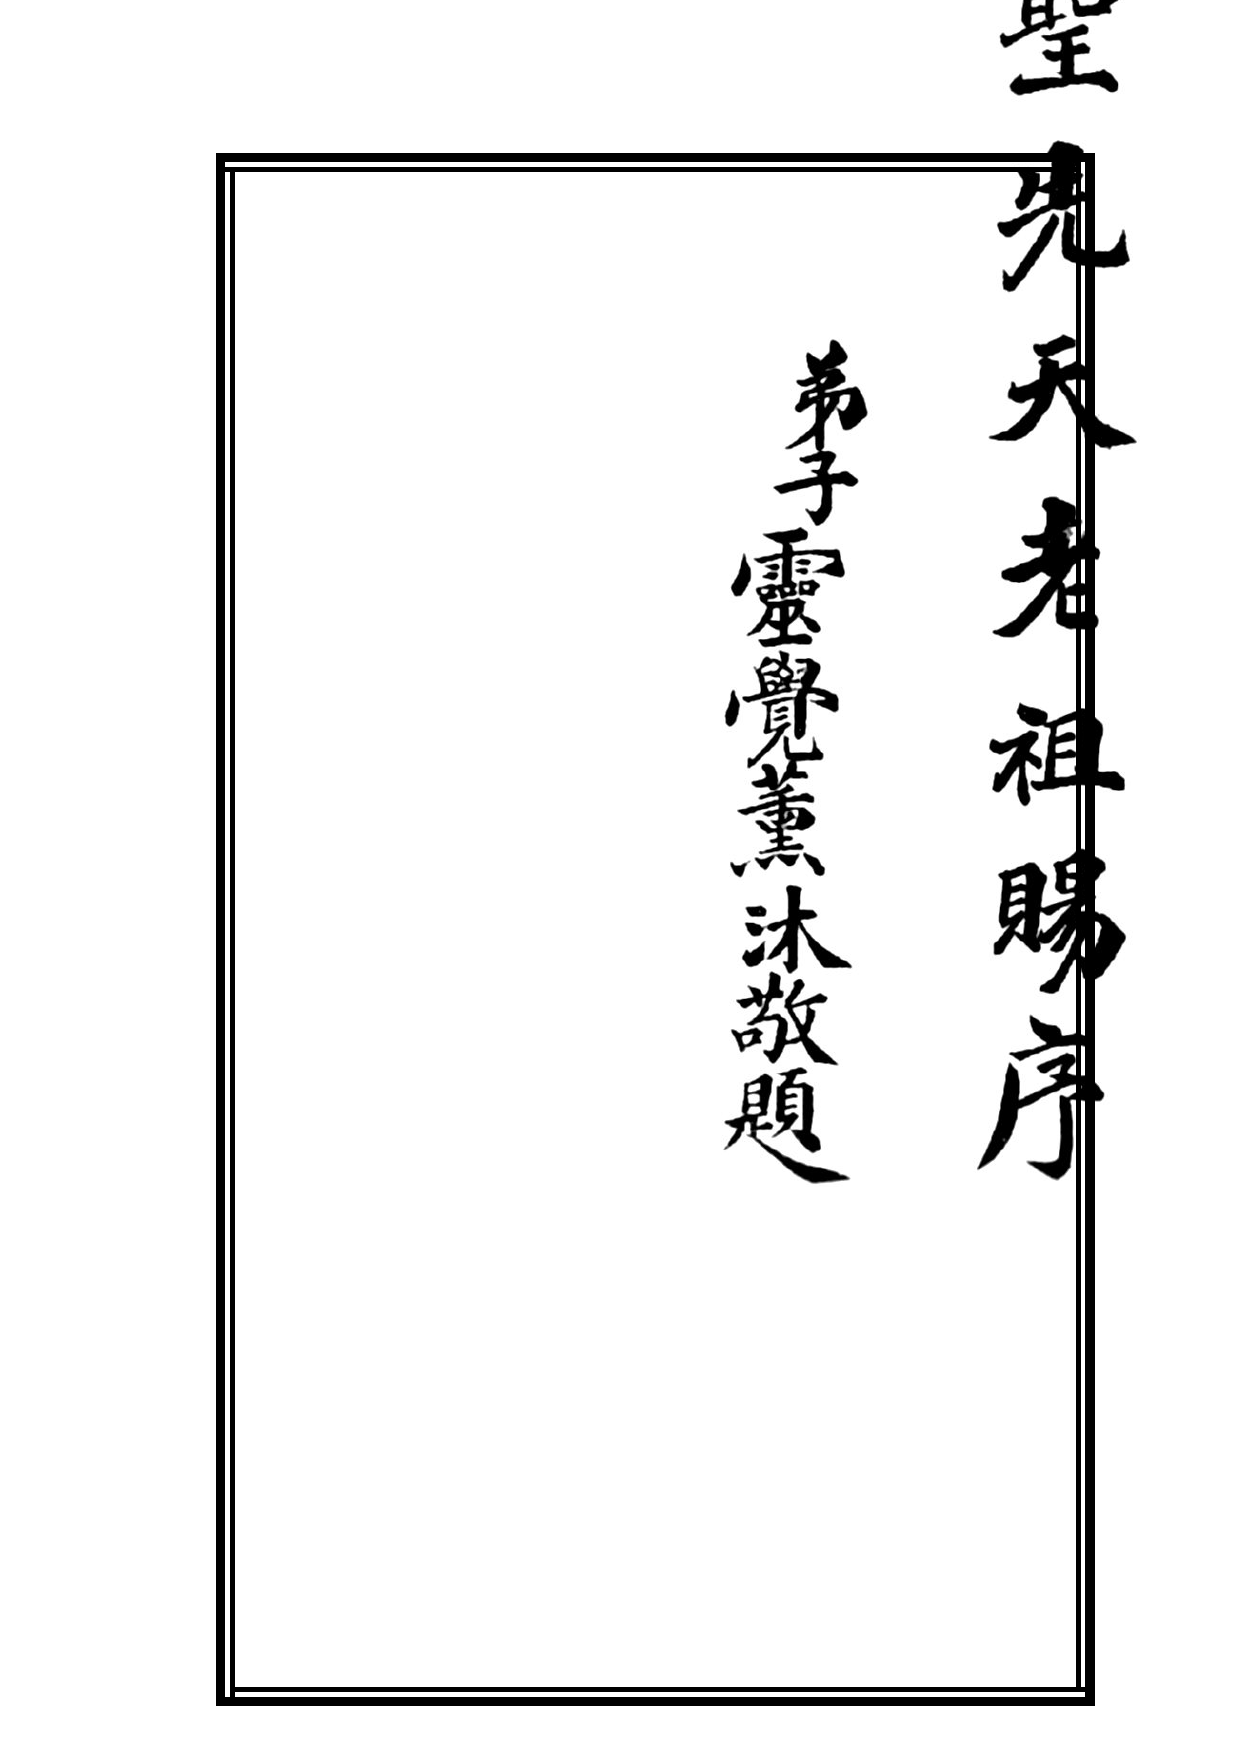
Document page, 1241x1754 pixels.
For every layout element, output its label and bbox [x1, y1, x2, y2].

picture [721, 0, 1241, 1187]
picture [721, 162, 1076, 167]
picture [1081, 162, 1085, 1187]
picture [721, 172, 1076, 1187]
